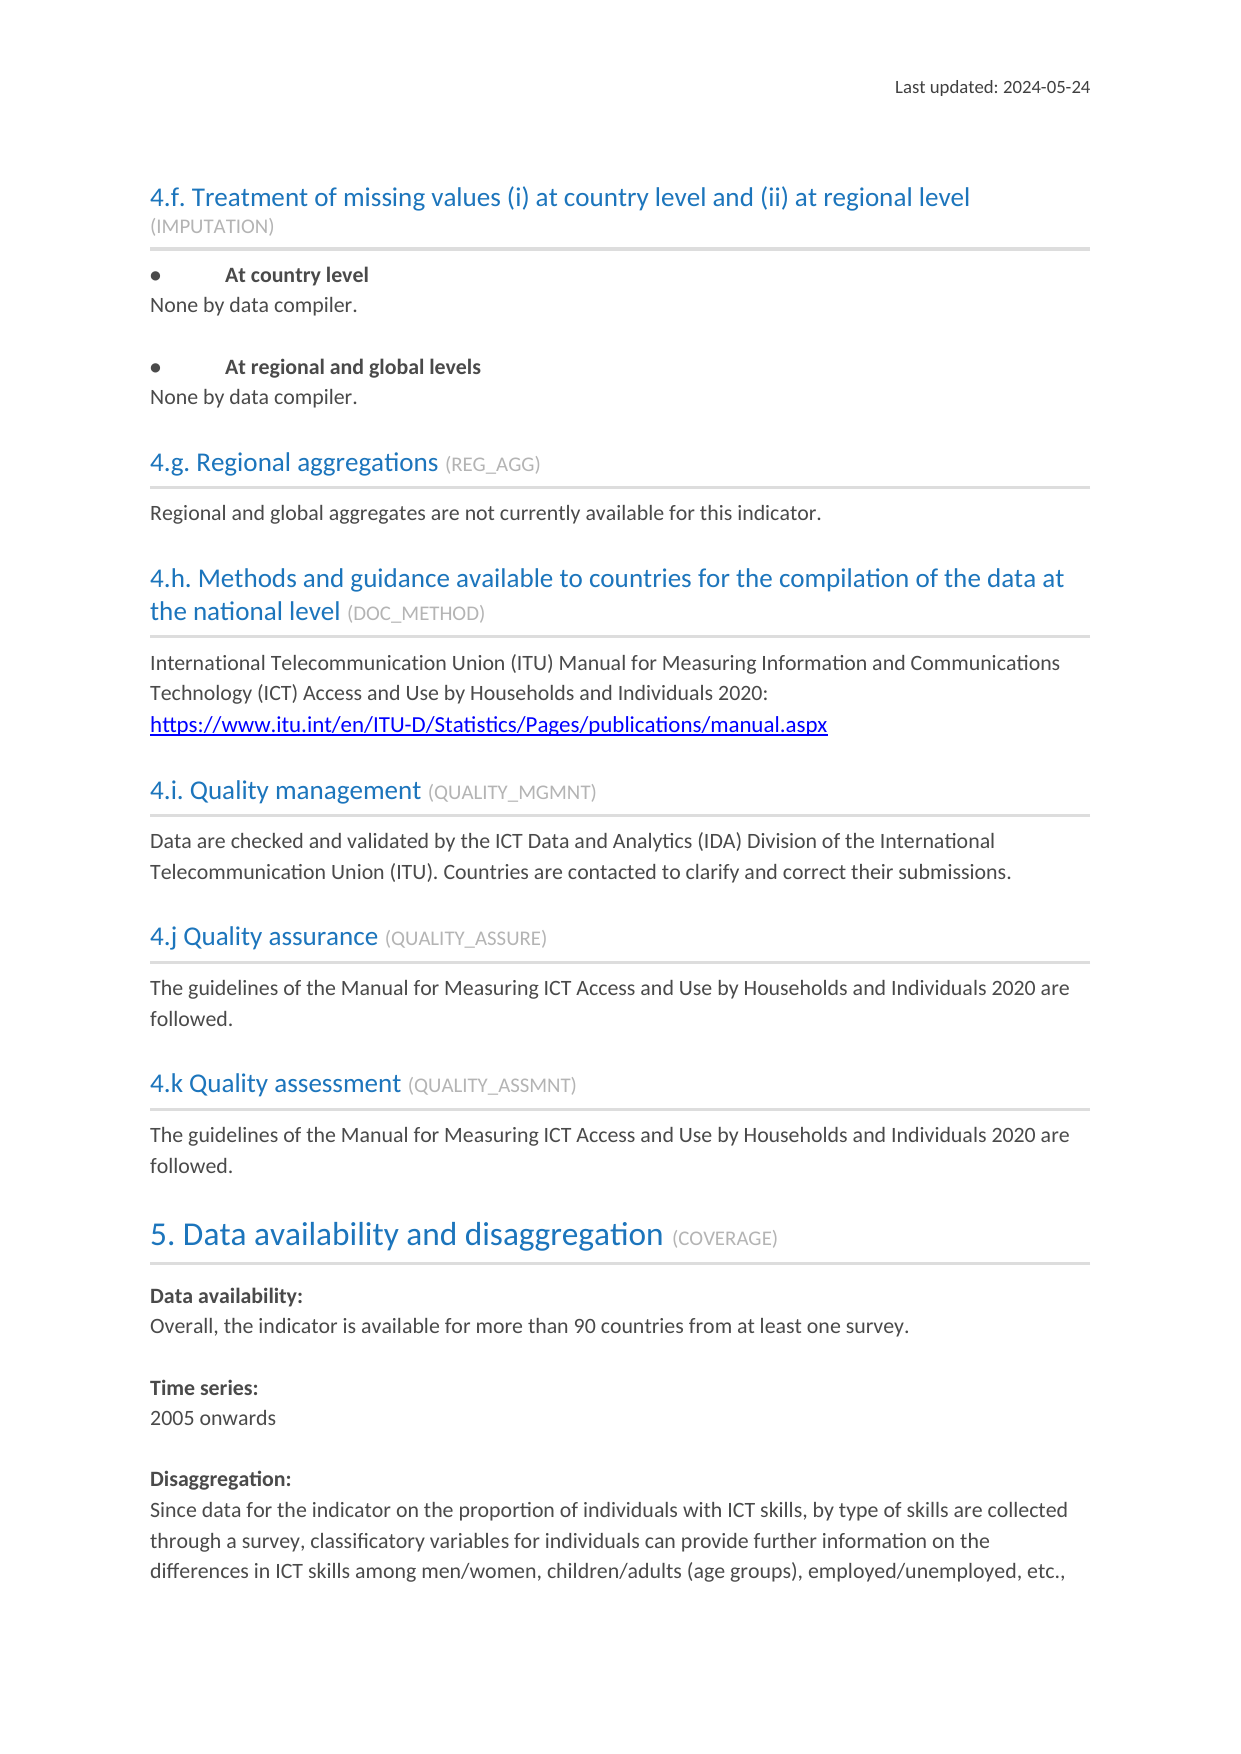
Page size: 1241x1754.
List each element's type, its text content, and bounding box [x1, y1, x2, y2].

text International Telecommunication Union (ITU) Manual for Measuring Information and Communications Technology (ICT) Access and Use by Households and Individuals 2020: [150, 649, 1090, 706]
text None by data compiler. [150, 383, 1090, 410]
text 2005 onwards [150, 1404, 1090, 1431]
text 4.k Quality assessment (QUALITY_ASSMNT) [150, 1066, 1090, 1108]
text 5. Data availability and disaggregation (COVERAGE) [150, 1213, 1090, 1262]
text Data are checked and validated by the ICT Data and Analytics (IDA) Division of the International Telecommunication Union (ITU). Countries are contacted to clarify and correct their submissions. [150, 828, 1090, 885]
text 4.h. Methods and guidance available to countries for the compilation of the data at the national level (DOC_METHOD) [150, 561, 1090, 635]
text The guidelines of the Manual for Measuring ICT Access and Use by Households and Individuals 2020 are followed. [150, 974, 1090, 1032]
text 4.j Quality assurance (QUALITY_ASSURE) [150, 919, 1090, 961]
text None by data compiler. [150, 292, 1090, 318]
text Overall, the indicator is available for more than 90 countries from at least one survey. [150, 1312, 1090, 1339]
text Data availability: [150, 1282, 1090, 1308]
text https://www.itu.int/en/ITU-D/Statistics/Pages/publications/manual.aspx [150, 710, 1090, 738]
text 4.g. Regional aggregations (REG_AGG) [150, 445, 1090, 486]
text 4.i. Quality management (QUALITY_MGMNT) [150, 773, 1090, 814]
text Time series: [150, 1374, 1090, 1400]
text Regional and global aggregates are not currently available for this indicator. [150, 499, 1090, 526]
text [150, 1496, 1090, 1584]
text Disaggregation: [150, 1466, 1090, 1492]
text • At regional and global levels [150, 353, 1090, 379]
text 4.f. Treatment of missing values (i) at country level and (ii) at regional level (IMPUTATION) [150, 181, 1090, 247]
text The guidelines of the Manual for Measuring ICT Access and Use by Households and Individuals 2020 are followed. [150, 1121, 1090, 1178]
text • At country level [150, 261, 1090, 288]
